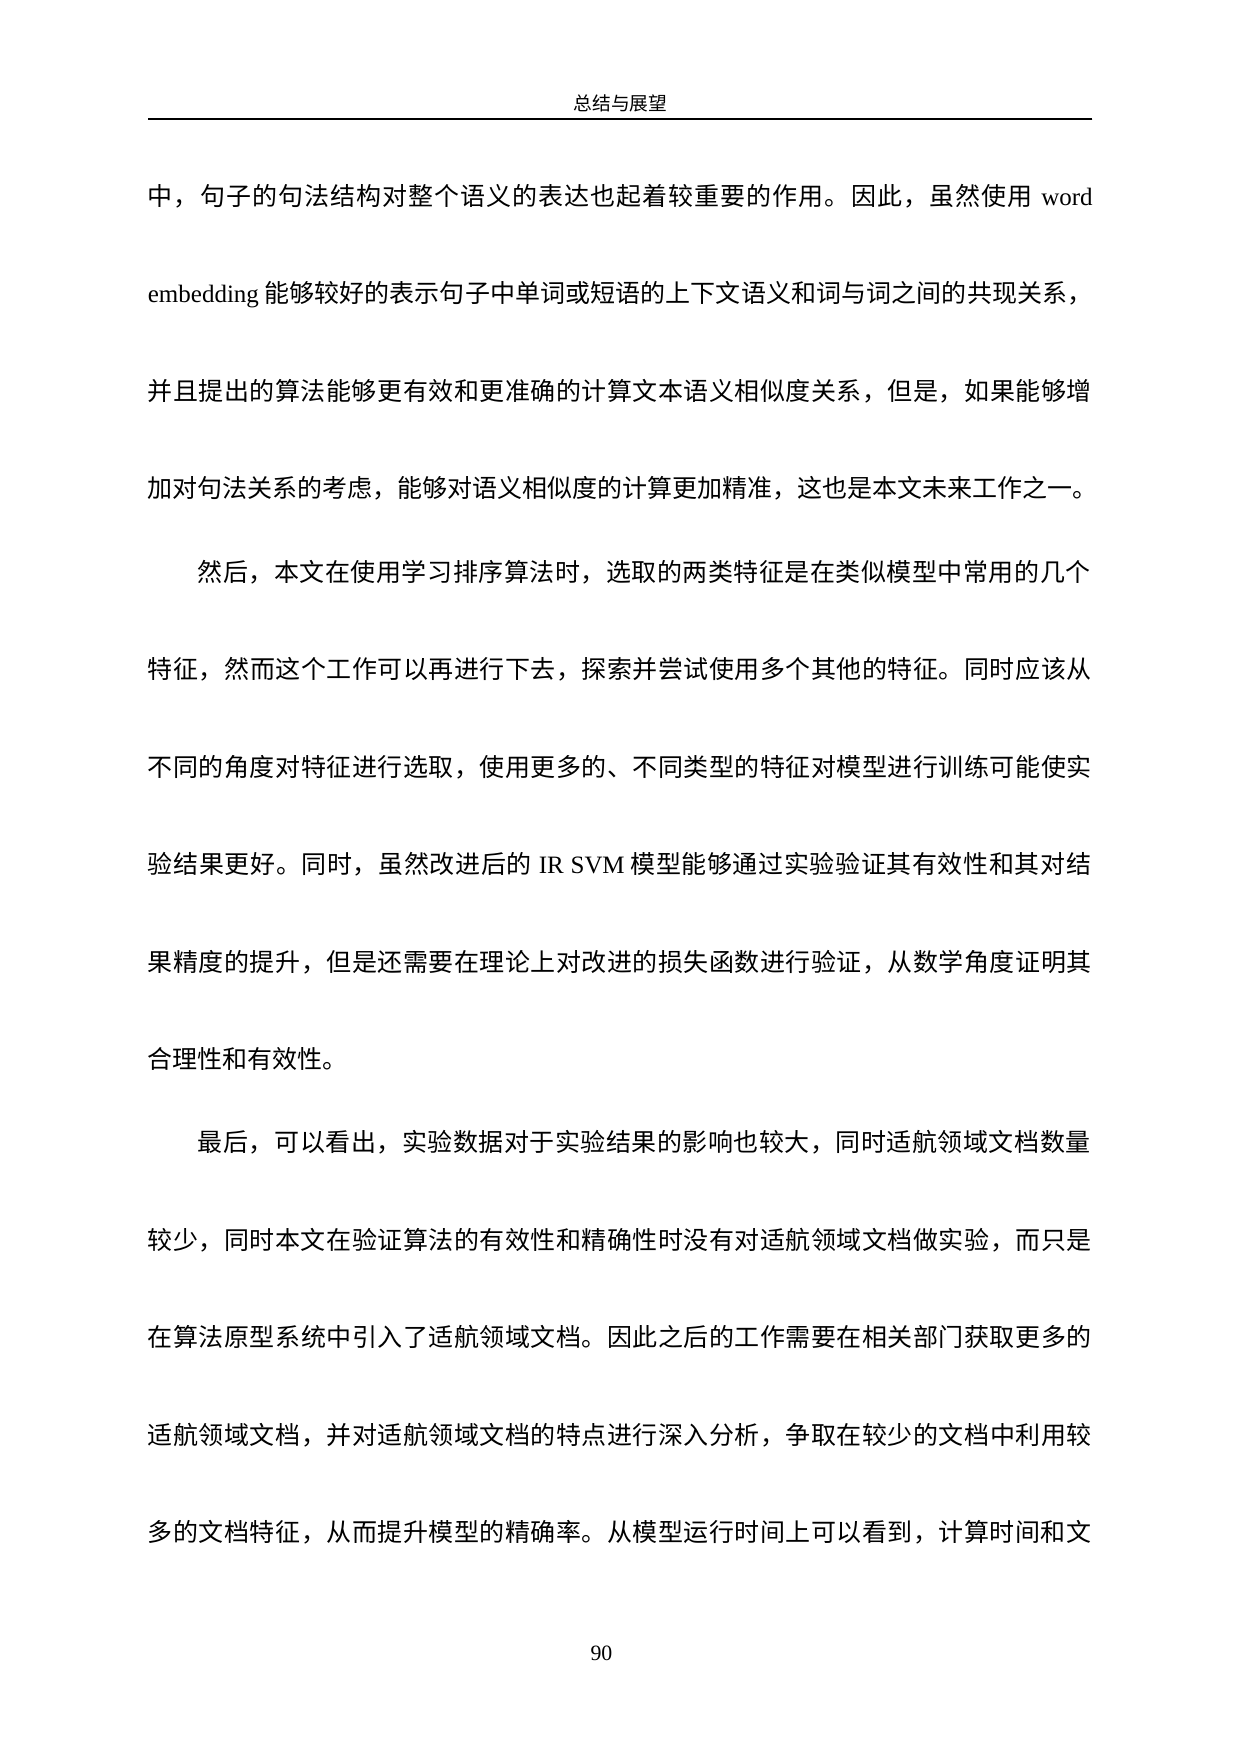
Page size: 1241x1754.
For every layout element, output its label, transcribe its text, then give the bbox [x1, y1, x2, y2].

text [148, 162, 1092, 519]
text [148, 1108, 1092, 1563]
text 然后，本文在使用学习排序算法时，选取的两类特征是在类似模型中常用的几个特征，然而这个工作可以再进行下去，探索并尝试使用多个其他的特征。同时应该从不同的角度对特征进行选取，使用更多的、不同类型的特征对模型进行训练可能使实验结果更好。同时，虽然改进后的IR SVM模型能够通过实验验证其有效性和其对结果精度的提升，但是还需要在理论上对改进的损失函数进行验证，从数学角度证明其合理性和有效性。 [148, 538, 1092, 1090]
